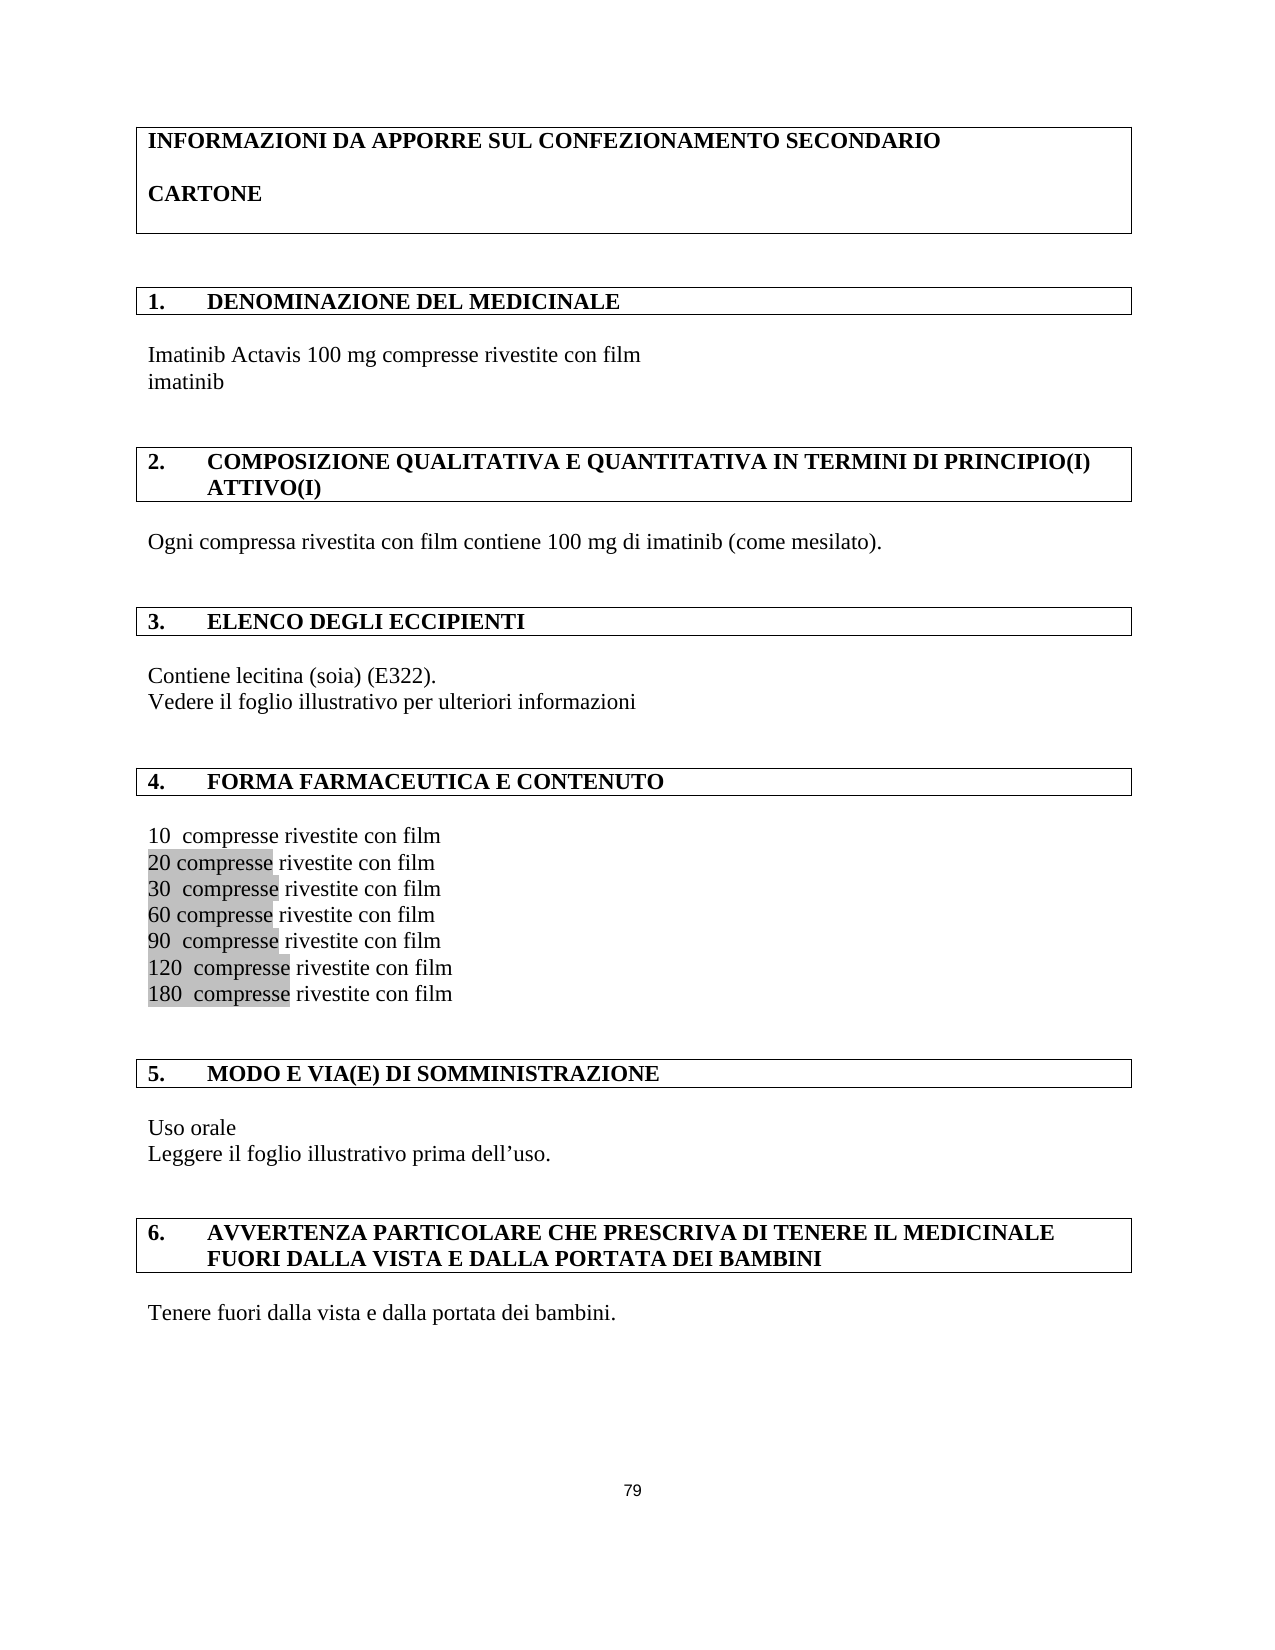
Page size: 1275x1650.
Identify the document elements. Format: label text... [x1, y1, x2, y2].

text Contiene lecitina (soia) (E322). [148, 662, 1127, 688]
text 10 compresse rivestite con film [148, 822, 1127, 848]
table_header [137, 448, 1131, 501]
text 120 compresse rivestite con film [290, 954, 1127, 980]
text 180 compresse rivestite con film [290, 980, 1127, 1007]
text Tenere fuori dalla vista e dalla portata dei bambini. [148, 1299, 1127, 1325]
text 20 compresse rivestite con film [148, 848, 1127, 875]
text Leggere il foglio illustrativo prima dell’uso. [148, 1141, 1127, 1167]
text Vedere il foglio illustrativo per ulteriori informazioni [148, 688, 1127, 715]
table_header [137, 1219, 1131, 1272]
text 60 compresse rivestite con film [273, 901, 1127, 928]
text 30 compresse rivestite con film [279, 875, 1127, 901]
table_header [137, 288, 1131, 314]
text 90 compresse rivestite con film [279, 928, 1127, 954]
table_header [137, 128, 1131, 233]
text Uso orale [148, 1114, 1127, 1141]
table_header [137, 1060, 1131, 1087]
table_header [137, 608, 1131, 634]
text Imatinib Actavis 100 mg compresse rivestite con film [148, 342, 1127, 368]
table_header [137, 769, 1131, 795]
text Ogni compressa rivestita con film contiene 100 mg di imatinib (come mesilato). [148, 528, 1127, 554]
text imatinib [148, 368, 1127, 394]
